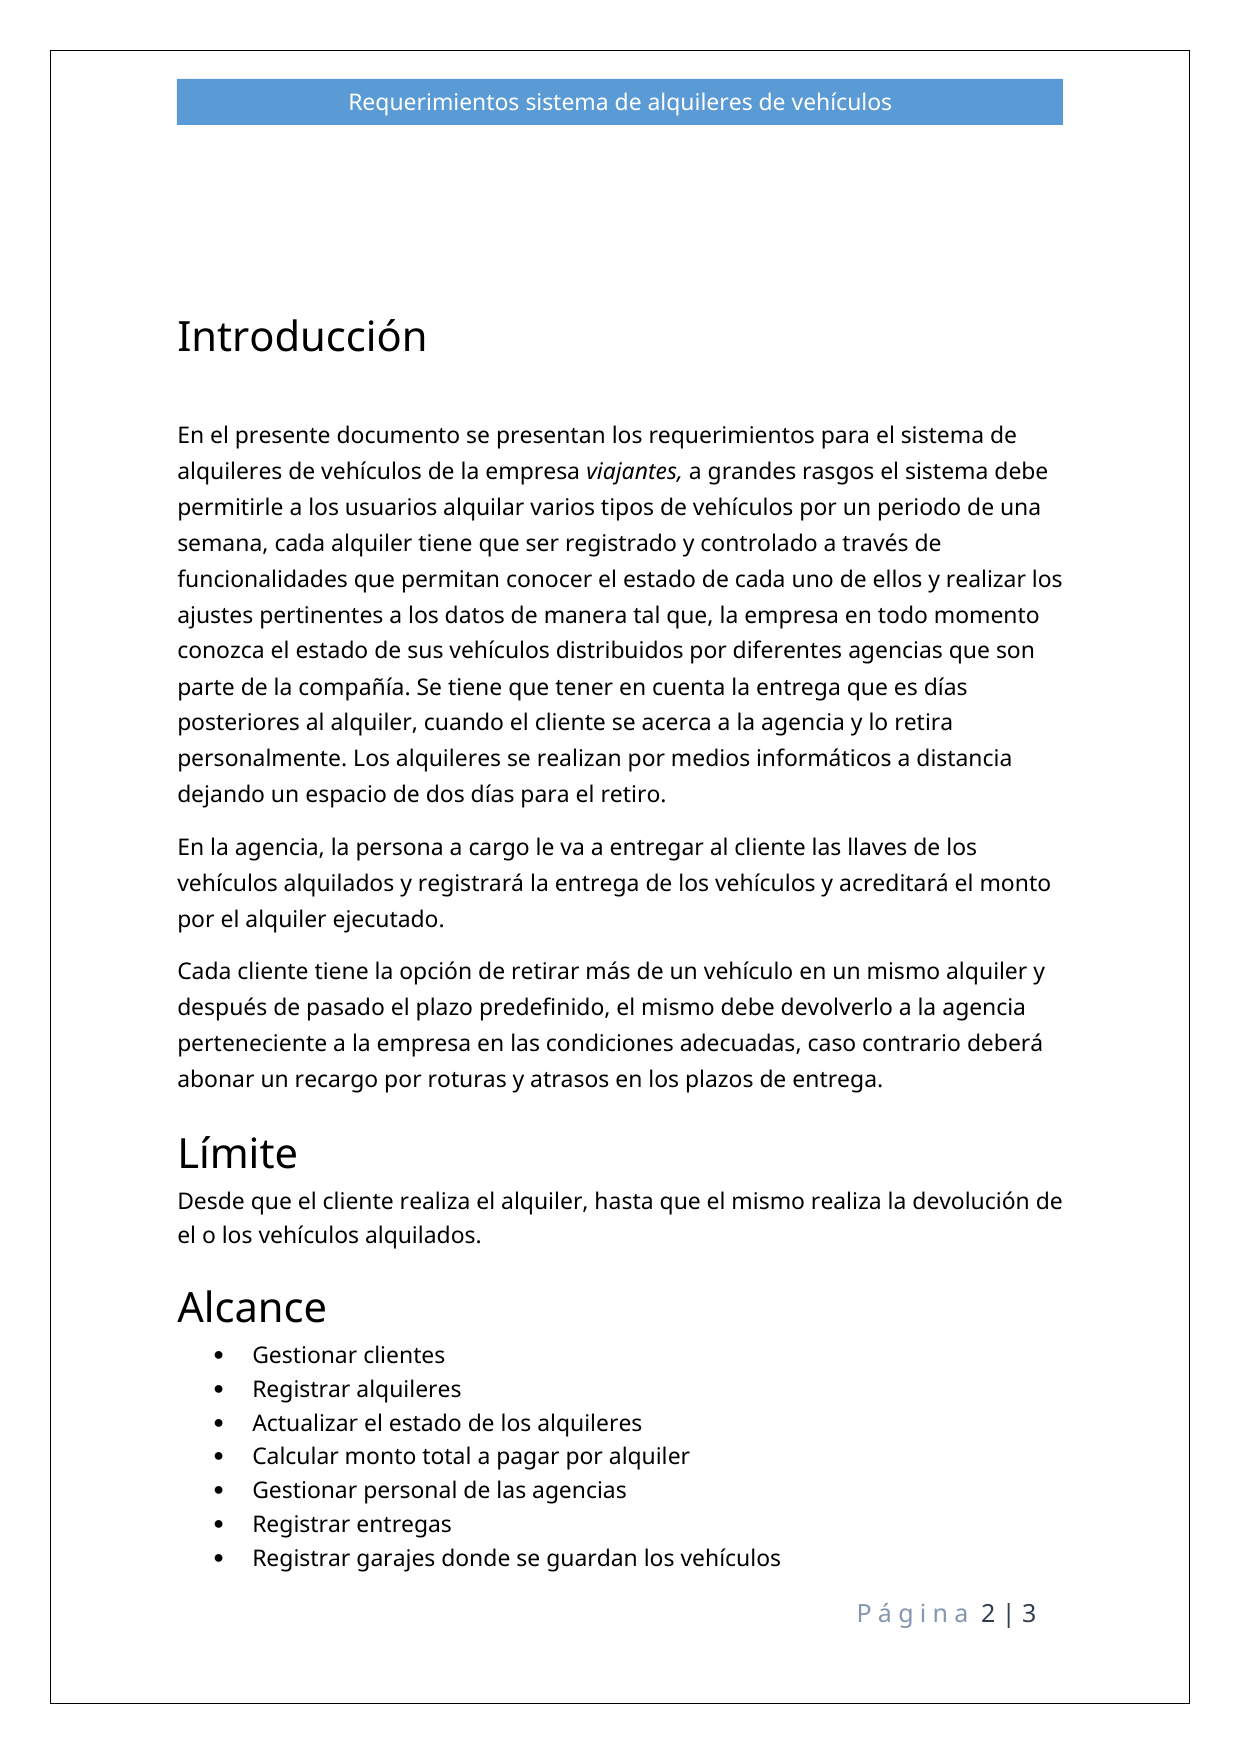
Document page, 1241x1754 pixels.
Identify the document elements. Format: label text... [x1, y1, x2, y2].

list Gestionar clientes [214, 1339, 1063, 1370]
list Registrar entregas [214, 1508, 1063, 1539]
list Calcular monto total a pagar por alquiler [214, 1440, 1063, 1472]
subtitle Introducción [177, 307, 1063, 364]
list Registrar garajes donde se guardan los vehículos [214, 1542, 1063, 1573]
text En el presente documento se presentan los requerimientos para el sistema de alquileres de vehículos de la empresa viajantes, a grandes rasgos el sistema debe permitirle a los usuarios alquilar varios tipos de vehículos por un periodo de una semana, cada alquiler tiene que ser registrado y controlado a través de funcionalidades que permitan conocer el estado de cada uno de ellos y realizar los ajustes pertinentes a los datos de manera tal que, la empresa en todo momento conozca el estado de sus vehículos distribuidos por diferentes agencias que son parte de la compañía. Se tiene que tener en cuenta la entrega que es días posteriores al alquiler, cuando el cliente se acerca a la agencia y lo retira personalmente. Los alquileres se realizan por medios informáticos a distancia dejando un espacio de dos días para el retiro. [177, 419, 1063, 809]
text En la agencia, la persona a cargo le va a entregar al cliente las llaves de los vehículos alquilados y registrará la entrega de los vehículos y acreditará el monto por el alquiler ejecutado. [177, 831, 1063, 934]
list Gestionar personal de las agencias [214, 1474, 1063, 1505]
subtitle Límite [177, 1124, 1063, 1181]
text Cada cliente tiene la opción de retirar más de un vehículo en un mismo alquiler y después de pasado el plazo predefinido, el mismo debe devolverlo a la agencia perteneciente a la empresa en las condiciones adecuadas, caso contrario deberá abonar un recargo por roturas y atrasos en los plazos de entrega. [177, 955, 1063, 1094]
subtitle Alcance [177, 1278, 1063, 1334]
list Actualizar el estado de los alquileres [214, 1407, 1063, 1438]
text Desde que el cliente realiza el alquiler, hasta que el mismo realiza la devolución de el o los vehículos alquilados. [177, 1185, 1063, 1250]
list Registrar alquileres [214, 1373, 1063, 1404]
